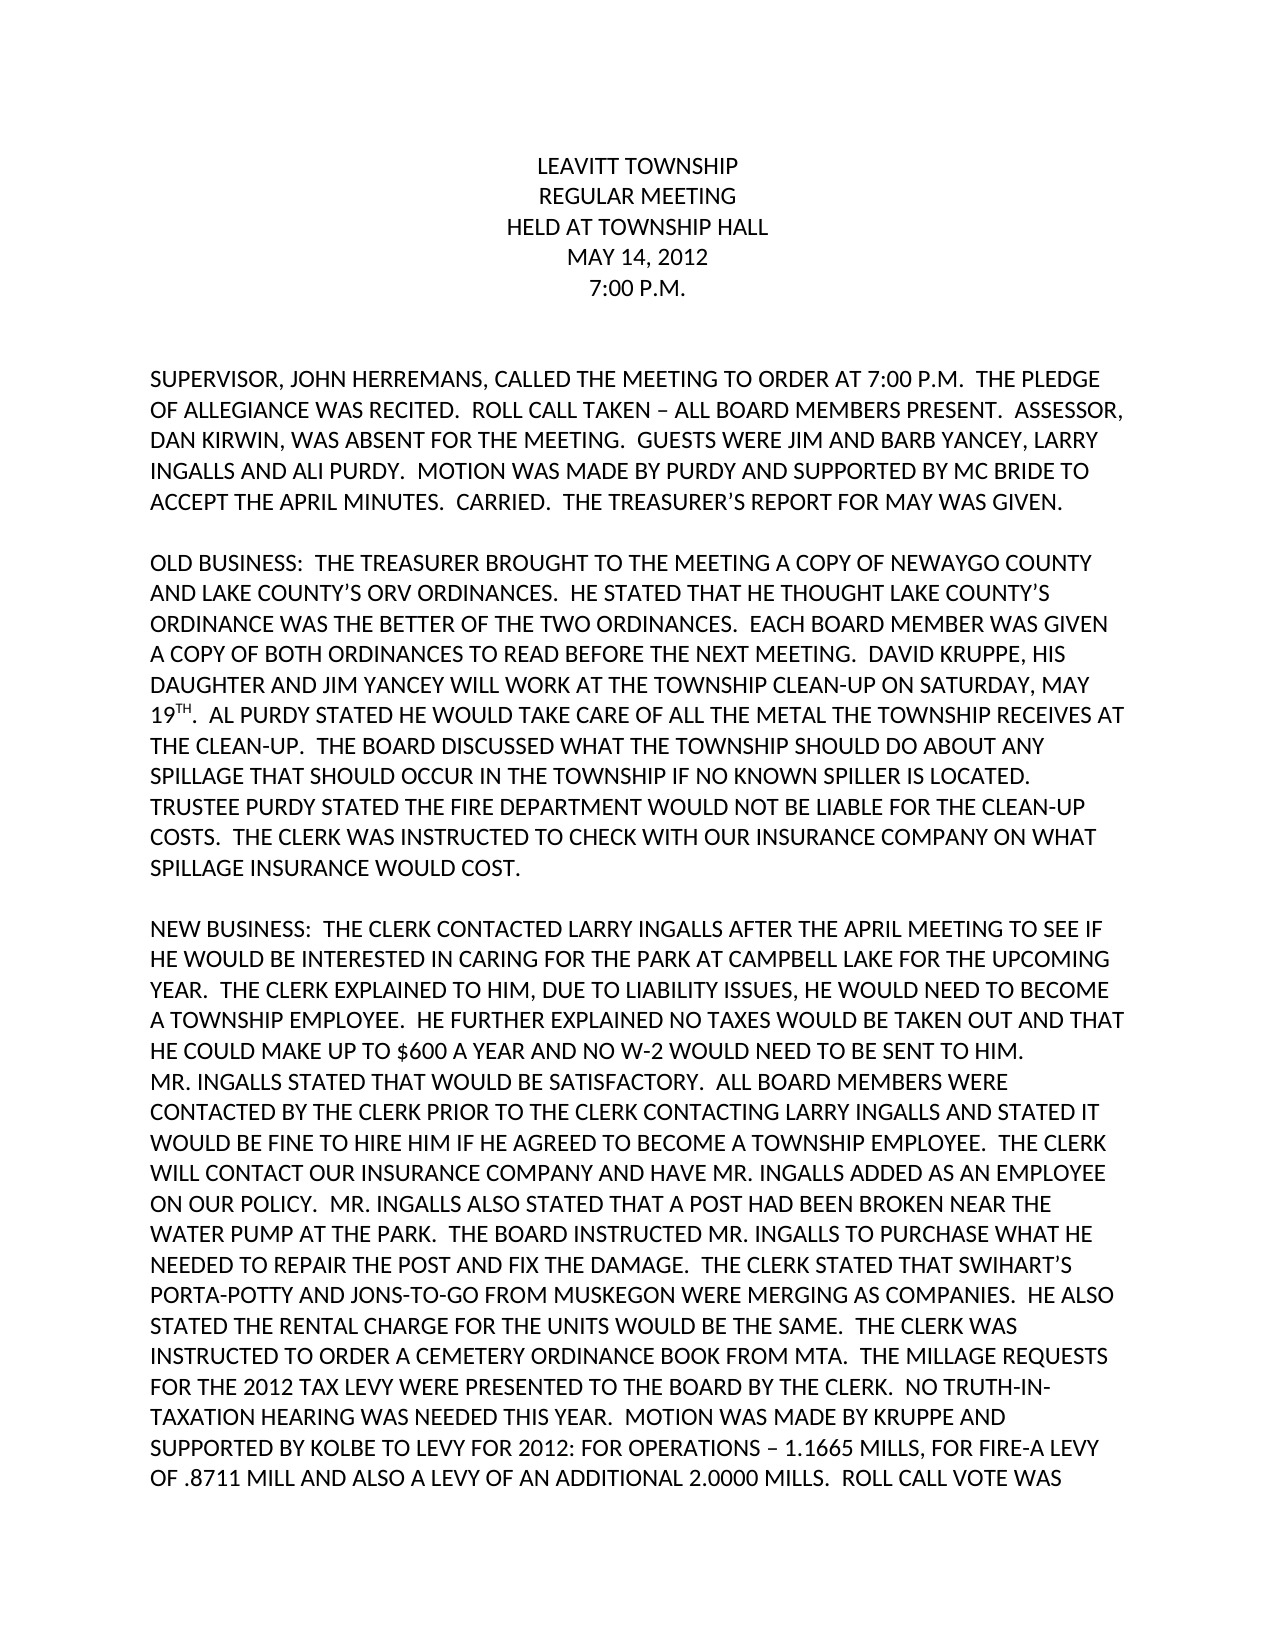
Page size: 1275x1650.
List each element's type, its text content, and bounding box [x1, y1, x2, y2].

text OLD BUSINESS: THE TREASURER BROUGHT TO THE MEETING A COPY OF NEWAYGO COUNTY AND LAKE COUNTY’S ORV ORDINANCES. HE STATED THAT HE THOUGHT LAKE COUNTY’S ORDINANCE WAS THE BETTER OF THE TWO ORDINANCES. EACH BOARD MEMBER WAS GIVEN A COPY OF BOTH ORDINANCES TO READ BEFORE THE NEXT MEETING. DAVID KRUPPE, HIS DAUGHTER AND JIM YANCEY WILL WORK AT THE TOWNSHIP CLEAN-UP ON SATURDAY, MAY 19TH. AL PURDY STATED HE WOULD TAKE CARE OF ALL THE METAL THE TOWNSHIP RECEIVES AT THE CLEAN-UP. THE BOARD DISCUSSED WHAT THE TOWNSHIP SHOULD DO ABOUT ANY SPILLAGE THAT SHOULD OCCUR IN THE TOWNSHIP IF NO KNOWN SPILLER IS LOCATED. TRUSTEE PURDY STATED THE FIRE DEPARTMENT WOULD NOT BE LIABLE FOR THE CLEAN-UP COSTS. THE CLERK WAS INSTRUCTED TO CHECK WITH OUR INSURANCE COMPANY ON WHAT SPILLAGE INSURANCE WOULD COST. [150, 547, 1125, 882]
text MAY 14, 2012 [150, 242, 1125, 272]
text LEAVITT TOWNSHIP [150, 150, 1125, 181]
text REGULAR MEETING [150, 181, 1125, 211]
text 7:00 P.M. [150, 272, 1125, 303]
text HELD AT TOWNSHIP HALL [150, 211, 1125, 242]
text SUPERVISOR, JOHN HERREMANS, CALLED THE MEETING TO ORDER AT 7:00 P.M. THE PLEDGE OF ALLEGIANCE WAS RECITED. ROLL CALL TAKEN – ALL BOARD MEMBERS PRESENT. ASSESSOR, DAN KIRWIN, WAS ABSENT FOR THE MEETING. GUESTS WERE JIM AND BARB YANCEY, LARRY INGALLS AND ALI PURDY. MOTION WAS MADE BY PURDY AND SUPPORTED BY MC BRIDE TO ACCEPT THE APRIL MINUTES. CARRIED. THE TREASURER’S REPORT FOR MAY WAS GIVEN. [150, 364, 1125, 516]
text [150, 913, 1125, 1493]
